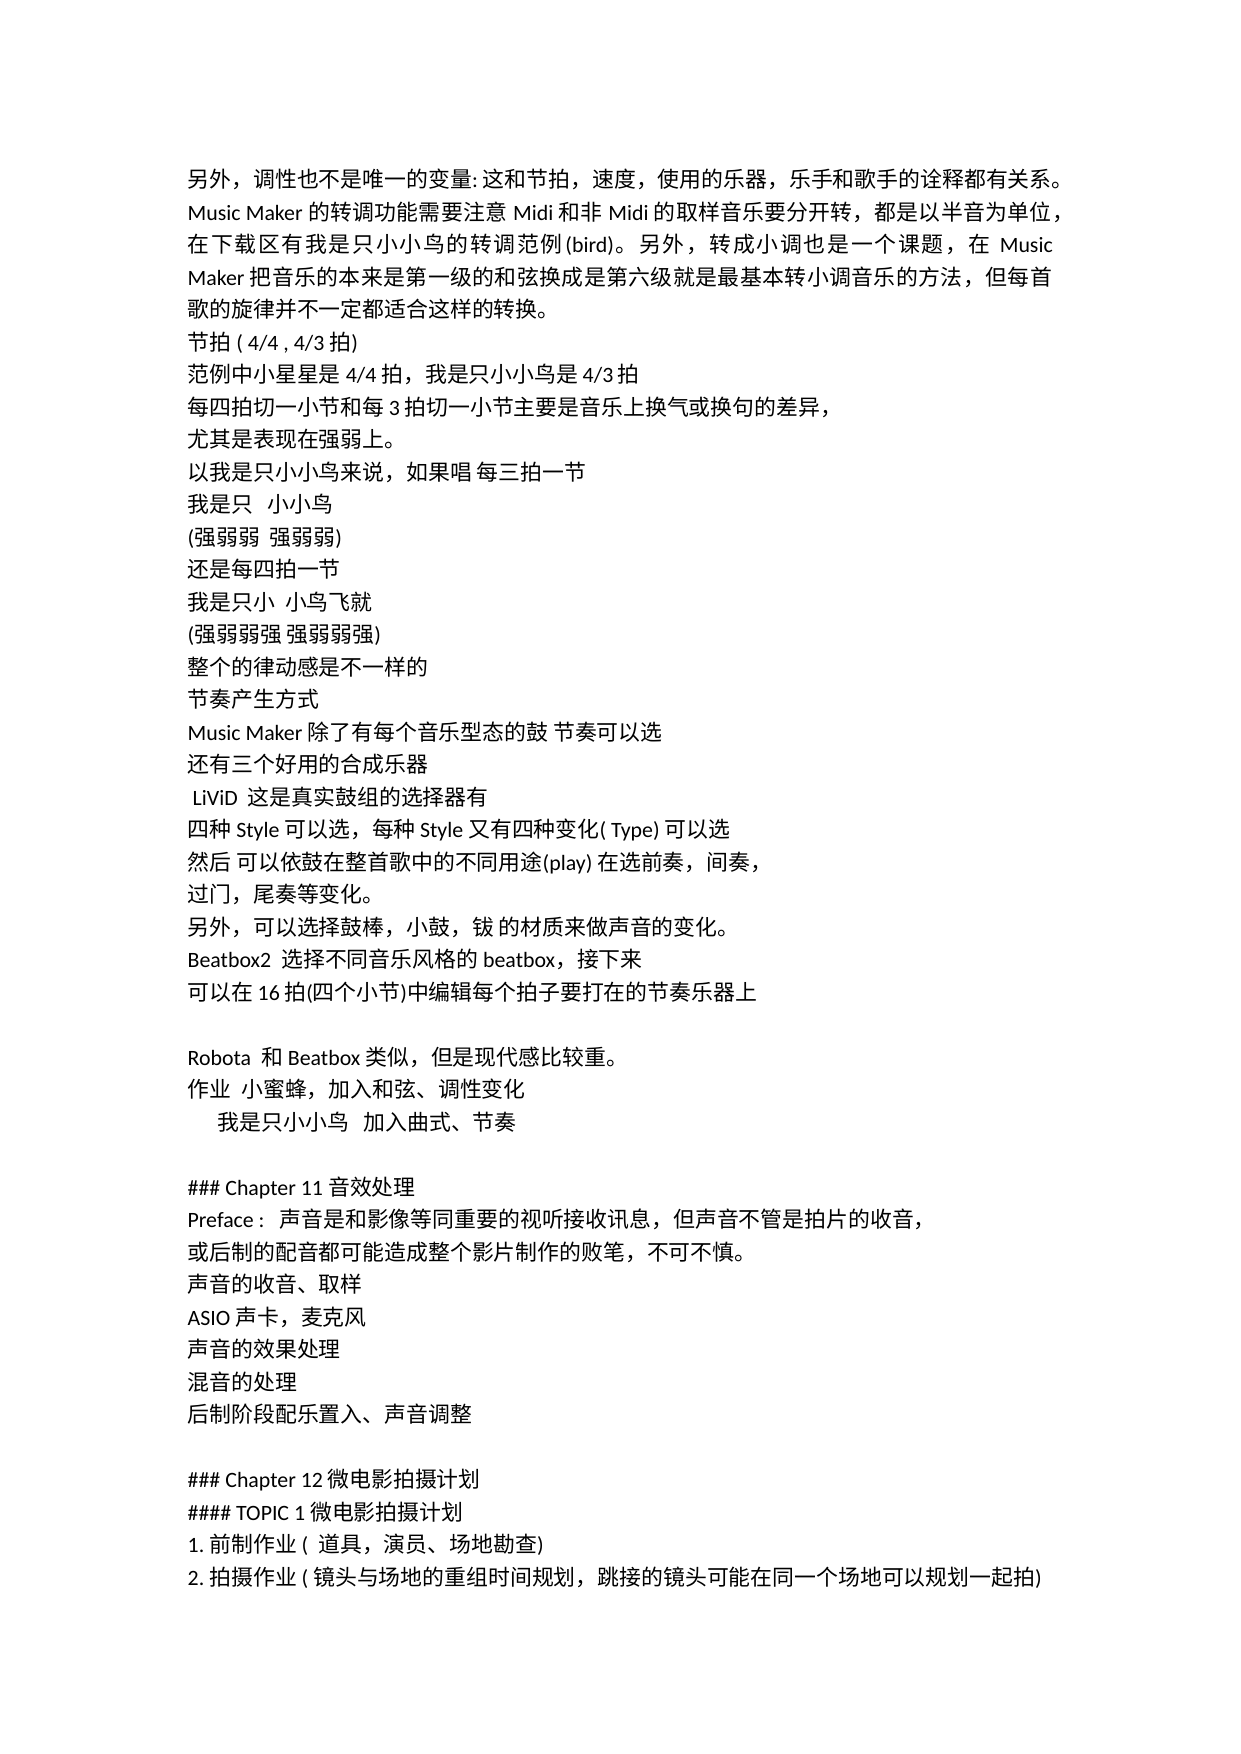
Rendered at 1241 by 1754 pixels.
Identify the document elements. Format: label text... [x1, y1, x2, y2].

text LiViD 这是真实鼓组的选择器有 [187, 779, 1053, 812]
text 还有三个好用的合成乐器 [187, 747, 1053, 779]
text ### Chapter 11 音效处理 [187, 1169, 1053, 1202]
text 每四拍切一小节和每3拍切一小节主要是音乐上换气或换句的差异， [187, 389, 1053, 422]
text Preface : 声音是和影像等同重要的视听接收讯息，但声音不管是拍片的收音， [187, 1202, 1053, 1234]
text Music Maker 的转调功能需要注意 Midi 和非 Midi 的取样音乐要分开转，都是以半音为单位，在下载区有我是只小小鸟的转调范例(bird)。另外，转成小调也是一个课题，在 Music Maker 把音乐的本来是第一级的和弦换成是第六级就是最基本转小调音乐的方法，但每首歌的旋律并不一定都适合这样的转换。 [187, 194, 1053, 324]
text 或后制的配音都可能造成整个影片制作的败笔，不可不慎。 [187, 1234, 1053, 1267]
text Music Maker 除了有每个音乐型态的鼓 节奏可以选 [187, 714, 1053, 747]
text ### Chapter 12微电影拍摄计划 [187, 1462, 1053, 1494]
text (强弱弱强 强弱弱强) [187, 617, 1053, 649]
text 以我是只小小鸟来说，如果唱 每三拍一节 [187, 454, 1053, 487]
text #### TOPIC 1 微电影拍摄计划 [187, 1494, 1053, 1527]
text ASIO 声卡，麦克风 [187, 1299, 1053, 1332]
text 混音的处理 [187, 1364, 1053, 1397]
text 四种 Style 可以选，每种Style 又有四种变化( Type) 可以选 [187, 812, 1053, 844]
text 可以在16拍(四个小节)中编辑每个拍子要打在的节奏乐器上 [187, 974, 1053, 1007]
text 尤其是表现在强弱上。 [187, 422, 1053, 454]
text 范例中小星星是 4/4 拍，我是只小小鸟是4/3拍 [187, 357, 1053, 389]
text 我是只小 小鸟飞就 [187, 584, 1053, 617]
text 后制阶段配乐置入、声音调整 [187, 1397, 1053, 1429]
text 然后 可以依鼓在整首歌中的不同用途(play) 在选前奏，间奏， [187, 844, 1053, 877]
text Beatbox2 选择不同音乐风格的 beatbox，接下来 [187, 942, 1053, 974]
text 另外，可以选择鼓棒，小鼓，钹 的材质来做声音的变化。 [187, 909, 1053, 942]
text 整个的律动感是不一样的 [187, 649, 1053, 682]
text 节奏产生方式 [187, 682, 1053, 714]
text 声音的效果处理 [187, 1332, 1053, 1364]
text 另外，调性也不是唯一的变量: 这和节拍，速度，使用的乐器，乐手和歌手的诠释都有关系。 [187, 162, 1053, 194]
text 2. 拍摄作业 ( 镜头与场地的重组时间规划，跳接的镜头可能在同一个场地可以规划一起拍) [187, 1559, 1053, 1592]
text 我是只 小小鸟 [187, 487, 1053, 519]
text Robota 和 Beatbox 类似，但是现代感比较重。 [187, 1039, 1053, 1072]
text 我是只小小鸟 加入曲式、节奏 [187, 1104, 1053, 1137]
text 作业 小蜜蜂，加入和弦、调性变化 [187, 1072, 1053, 1104]
text 节拍 ( 4/4 , 4/3 拍) [187, 324, 1053, 357]
text 还是每四拍一节 [187, 552, 1053, 584]
text (强弱弱 强弱弱) [187, 519, 1053, 552]
text 声音的收音、取样 [187, 1267, 1053, 1299]
text 1. 前制作业 ( 道具，演员、场地勘查) [187, 1527, 1053, 1559]
text 过门，尾奏等变化。 [187, 877, 1053, 909]
